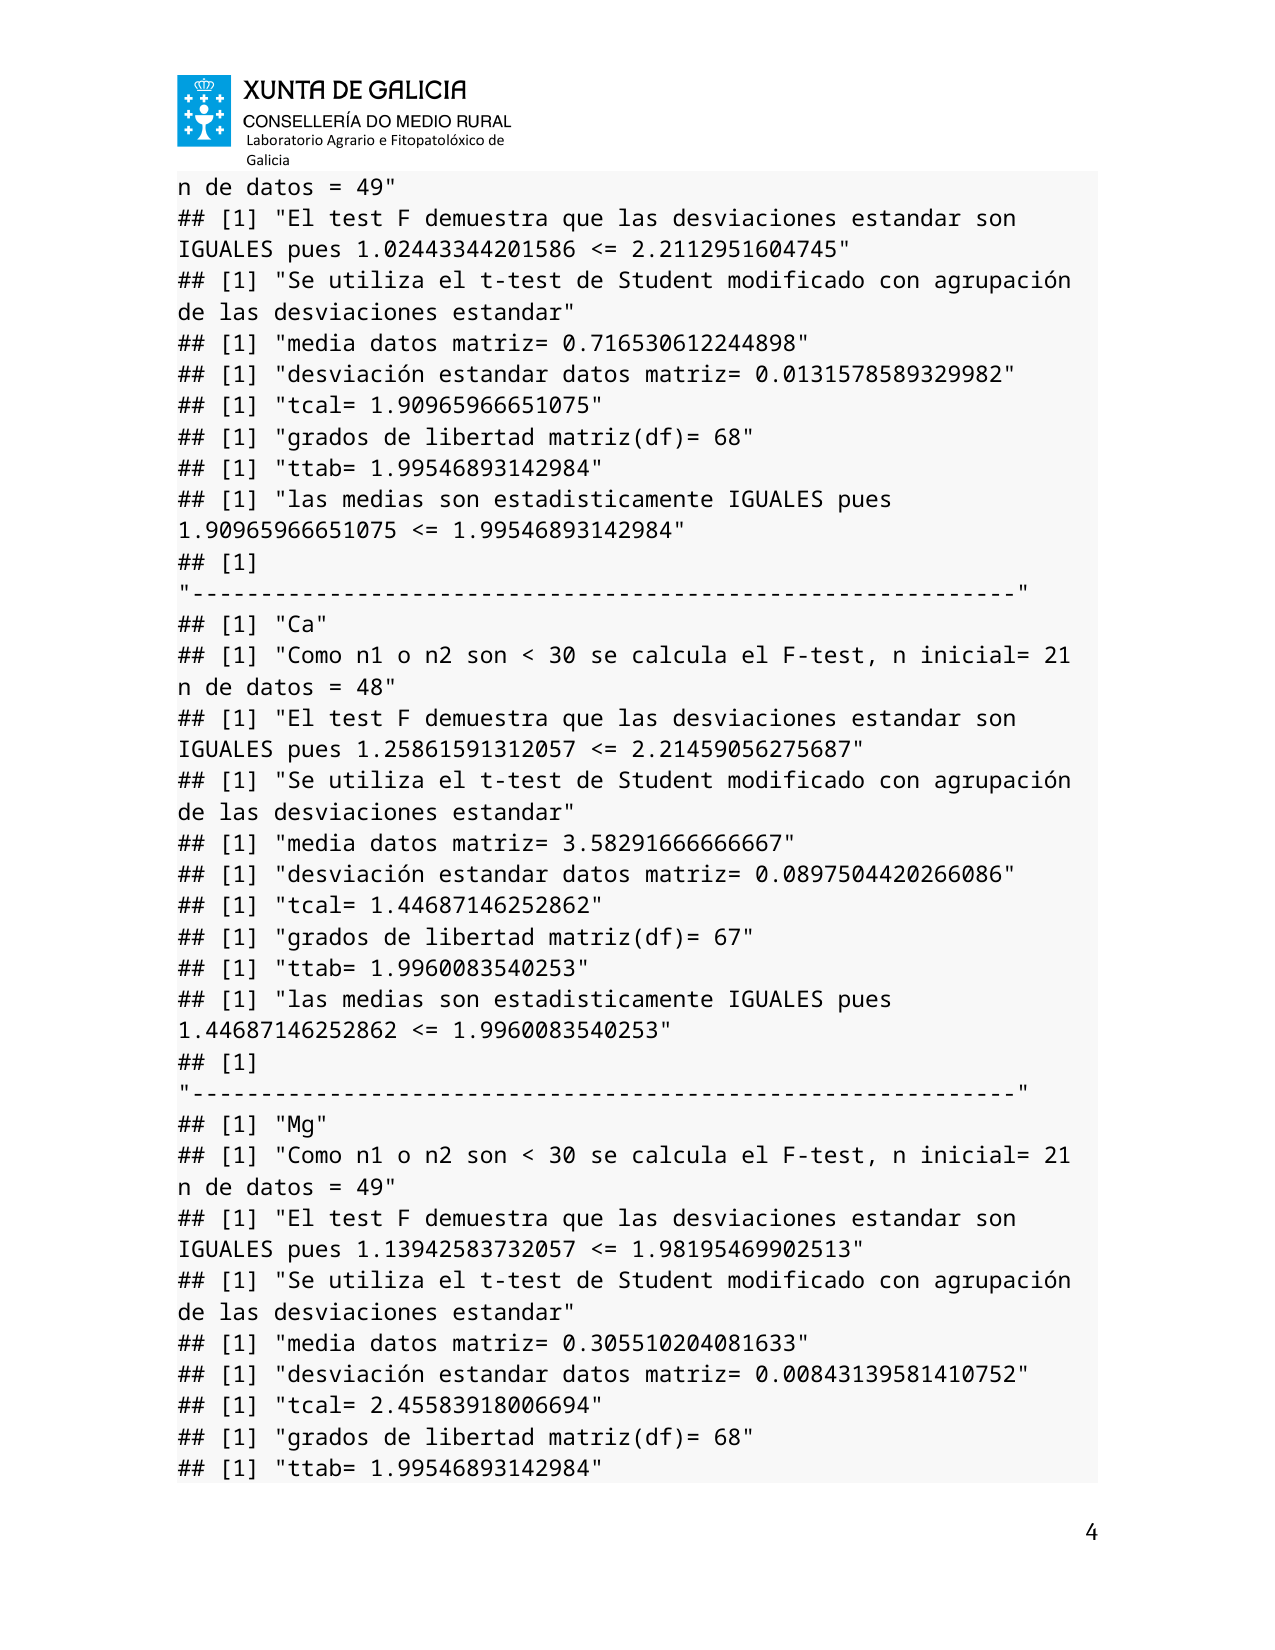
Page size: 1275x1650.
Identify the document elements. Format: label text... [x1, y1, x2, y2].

picture [201, 95, 207, 102]
picture [217, 127, 223, 134]
picture [185, 95, 192, 102]
picture [217, 111, 223, 118]
picture [177, 75, 512, 171]
picture [196, 116, 213, 139]
picture [185, 110, 192, 118]
picture [217, 95, 223, 102]
picture [200, 105, 208, 113]
picture [185, 126, 192, 134]
